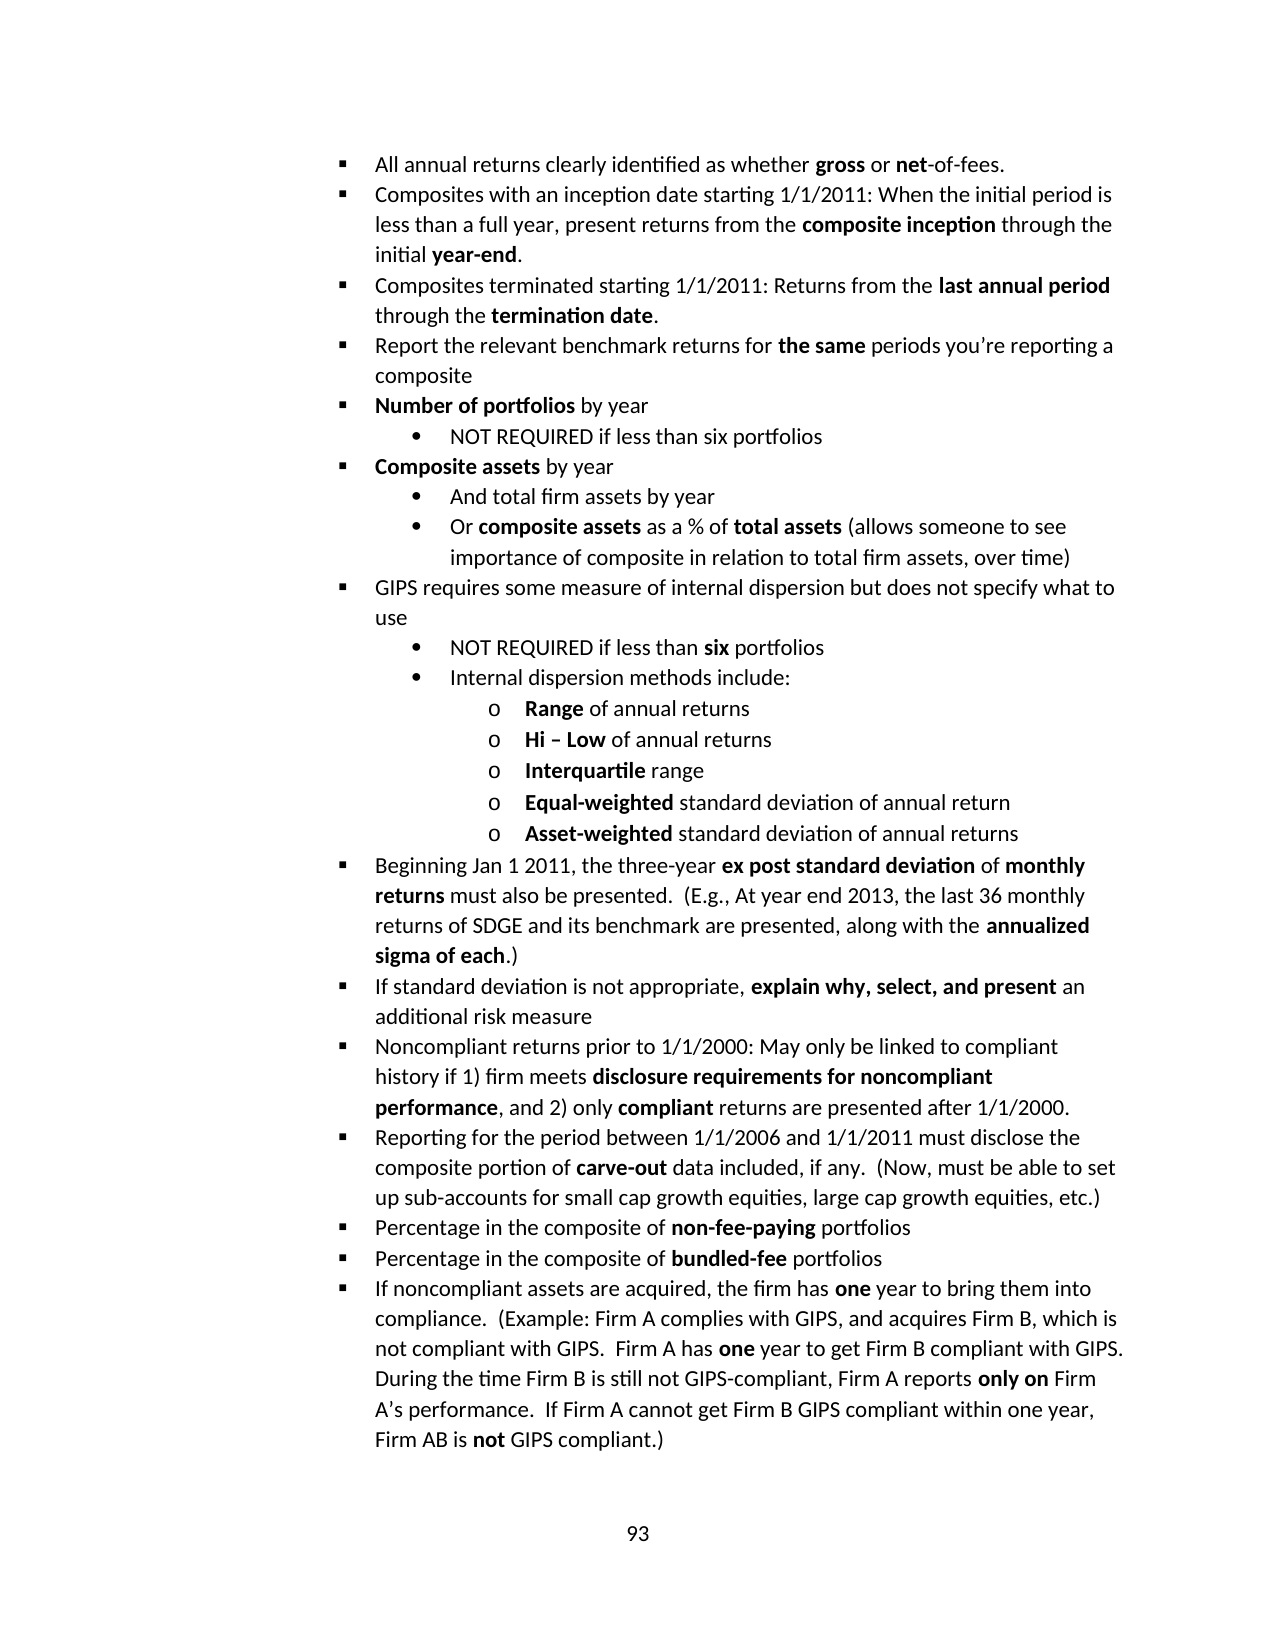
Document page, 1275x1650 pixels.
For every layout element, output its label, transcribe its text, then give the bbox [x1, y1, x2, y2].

list Internal dispersion methods include: [412, 663, 1125, 692]
list Percentage in the composite of non-fee-paying portfolios [337, 1213, 1125, 1242]
list GIPS requires some measure of internal dispersion but does not specify what to use [337, 573, 1125, 631]
list If noncompliant assets are acquired, the firm has one year to bring them into compliance. (Example: Firm A complies with GIPS, and acquires Firm B, which is not compliant with GIPS. Firm A has one year to get Firm B compliant with GIPS. During the time Firm B is still not GIPS-compliant, Firm A reports only on Firm A’s performance. If Firm A cannot get Firm B GIPS compliant within one year, Firm AB is not GIPS compliant.) [337, 1274, 1125, 1453]
list Report the relevant benchmark returns for the same periods you’re reporting a composite [337, 331, 1125, 389]
list If standard deviation is not appropriate, explain why, select, and present an additional risk measure [337, 972, 1125, 1030]
list Hi – Low of annual returns [487, 725, 1125, 754]
list Composites with an inception date starting 1/1/2011: When the initial period is less than a full year, present returns from the composite inception through the initial year-end. [337, 180, 1125, 269]
list NOT REQUIRED if less than six portfolios [412, 633, 1125, 661]
list All annual returns clearly identified as whether gross or net-of-fees. [337, 150, 1125, 178]
list Noncompliant returns prior to 1/1/2000: May only be linked to compliant history if 1) firm meets disclosure requirements for noncompliant performance, and 2) only compliant returns are presented after 1/1/2000. [337, 1032, 1125, 1121]
list Percentage in the composite of bundled-fee portfolios [337, 1244, 1125, 1272]
list Reporting for the period between 1/1/2006 and 1/1/2011 must disclose the composite portion of carve-out data included, if any. (Now, must be able to set up sub-accounts for small cap growth equities, large cap growth equities, etc.) [337, 1123, 1125, 1211]
list Asset-weighted standard deviation of annual returns [487, 819, 1125, 849]
list Equal-weighted standard deviation of annual return [487, 788, 1125, 817]
list NOT REQUIRED if less than six portfolios [412, 422, 1125, 450]
list Number of portfolios by year [337, 392, 1125, 420]
list Or composite assets as a % of total assets (allows someone to see importance of composite in relation to total firm assets, over time) [412, 512, 1125, 571]
list Range of annual returns [487, 694, 1125, 723]
list Composites terminated starting 1/1/2011: Returns from the last annual period through the termination date. [337, 271, 1125, 329]
list Beginning Jan 1 2011, the three-year ex post standard deviation of monthly returns must also be presented. (E.g., At year end 2013, the last 36 monthly returns of SDGE and its benchmark are presented, along with the annualized sigma of each.) [337, 851, 1125, 970]
list And total firm assets by year [412, 482, 1125, 510]
list Interquartile range [487, 757, 1125, 786]
list Composite assets by year [337, 452, 1125, 480]
